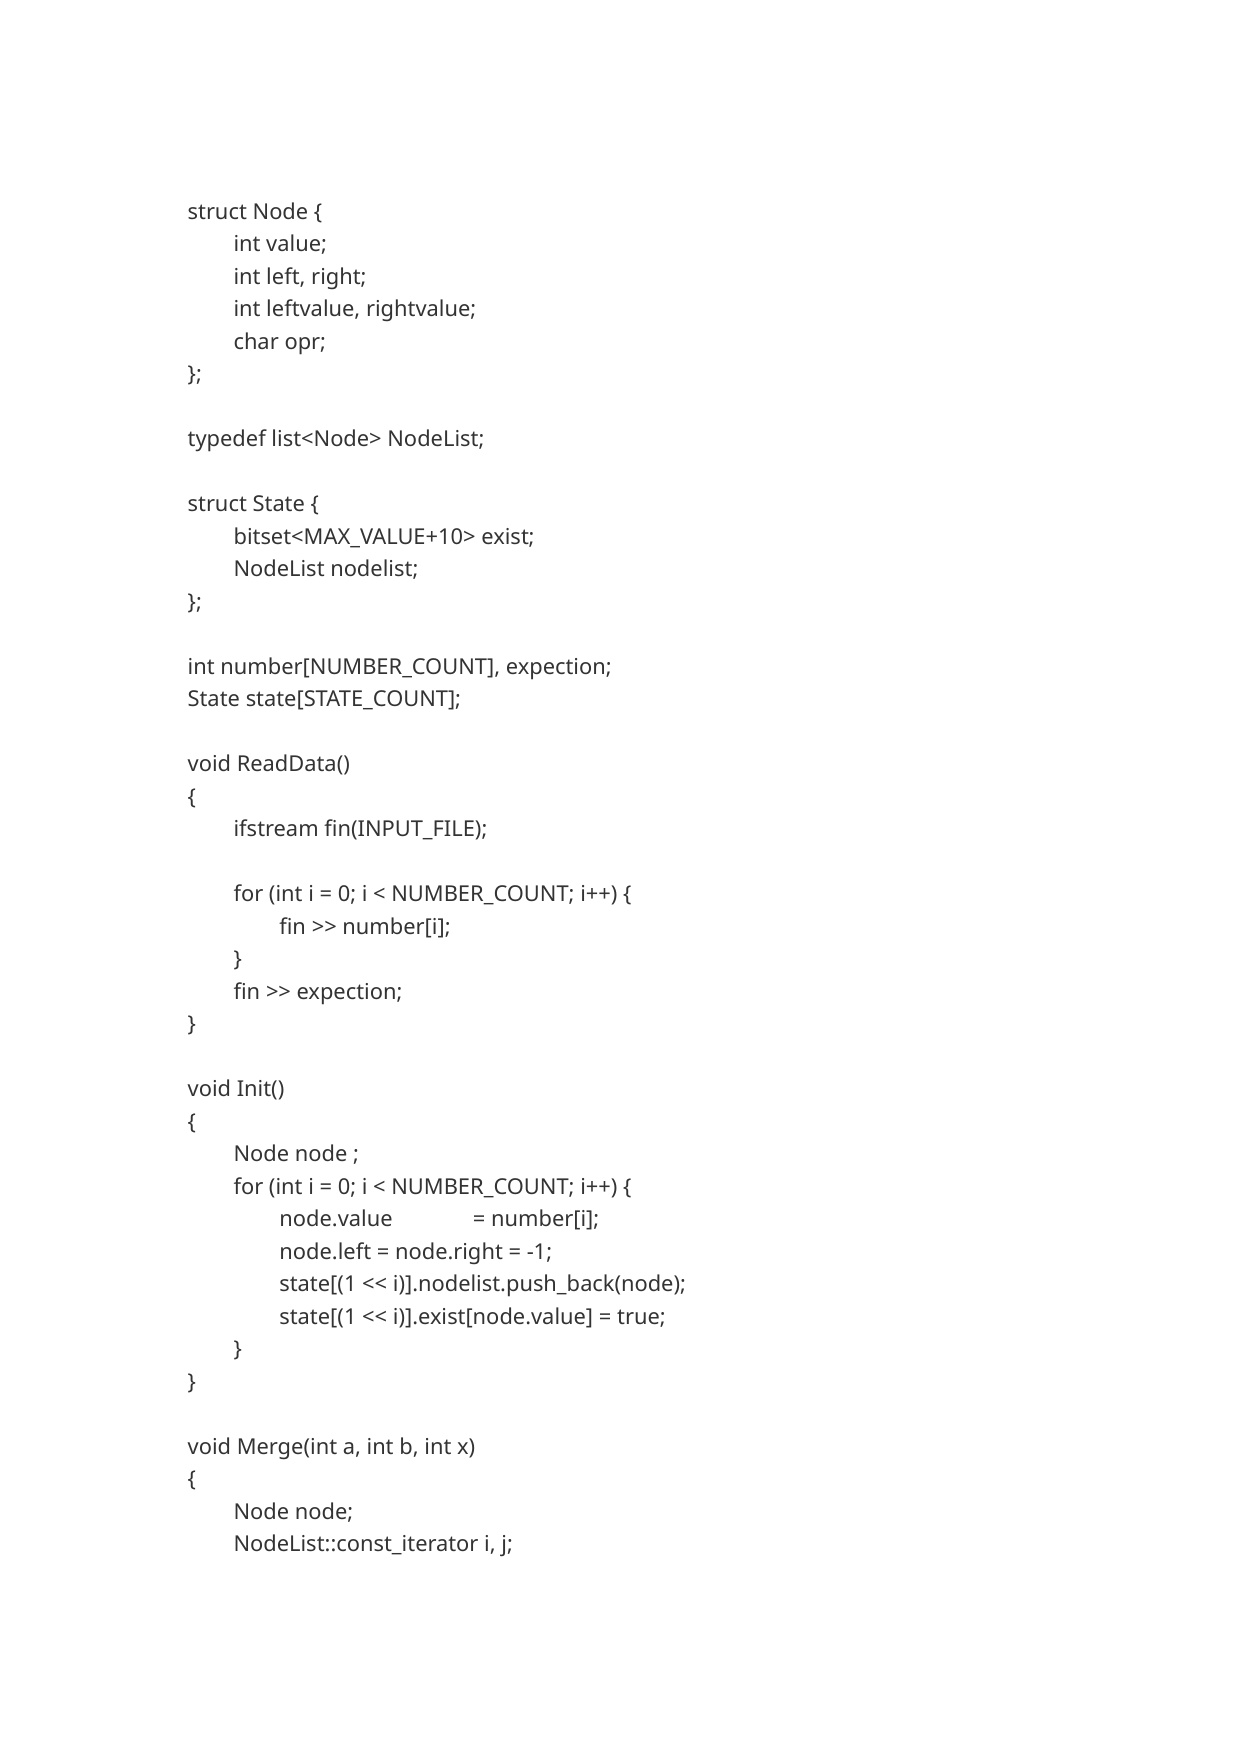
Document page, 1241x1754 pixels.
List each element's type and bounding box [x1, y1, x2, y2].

text [187, 162, 1053, 1559]
